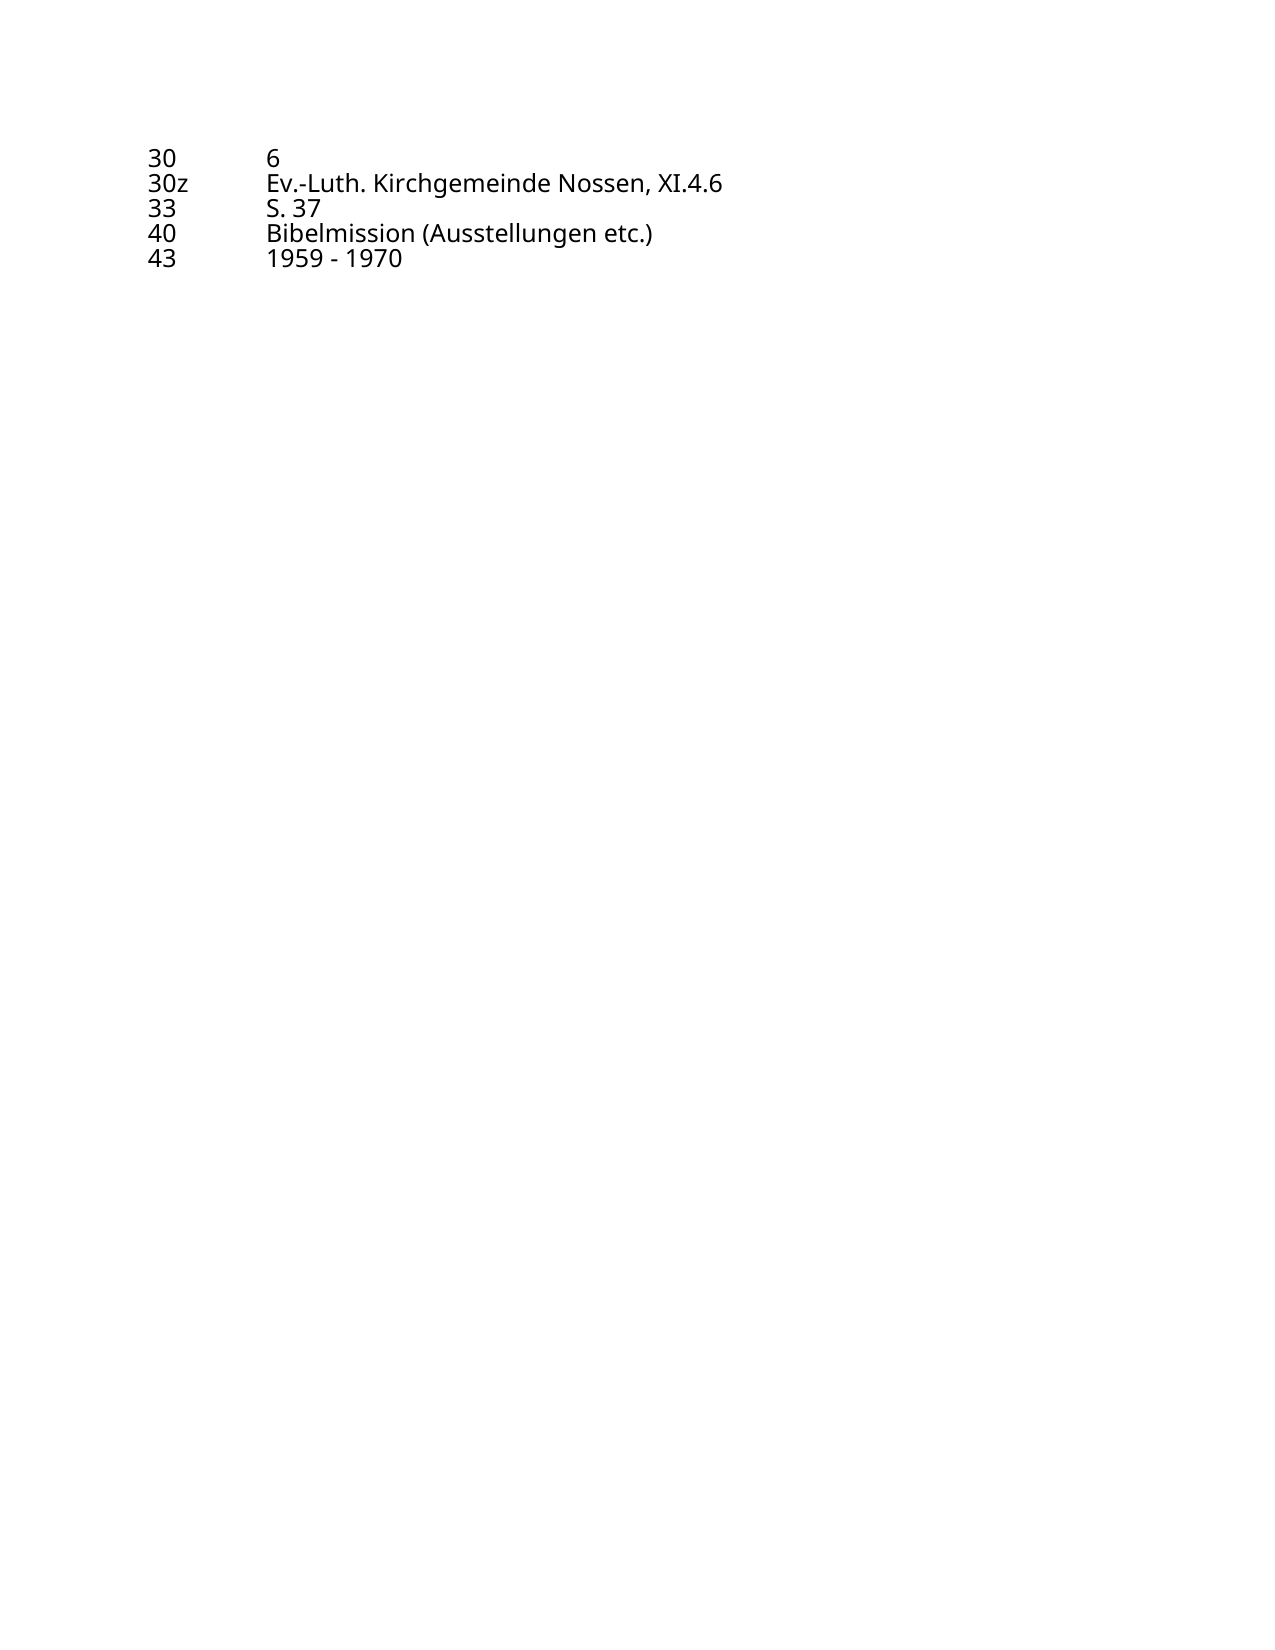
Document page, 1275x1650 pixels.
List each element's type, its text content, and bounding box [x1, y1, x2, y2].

text 40 s[Bibelmission]s (Ausstellungen etc.) [148, 223, 1127, 248]
text 43 1959 - 1970 [148, 248, 1127, 273]
text 30z Ev.-Luth. Kirchgemeinde Nossen, XI.4.6 [148, 173, 1127, 198]
text 33 S. 37 [148, 198, 1127, 223]
text 30 6 [148, 148, 1127, 173]
